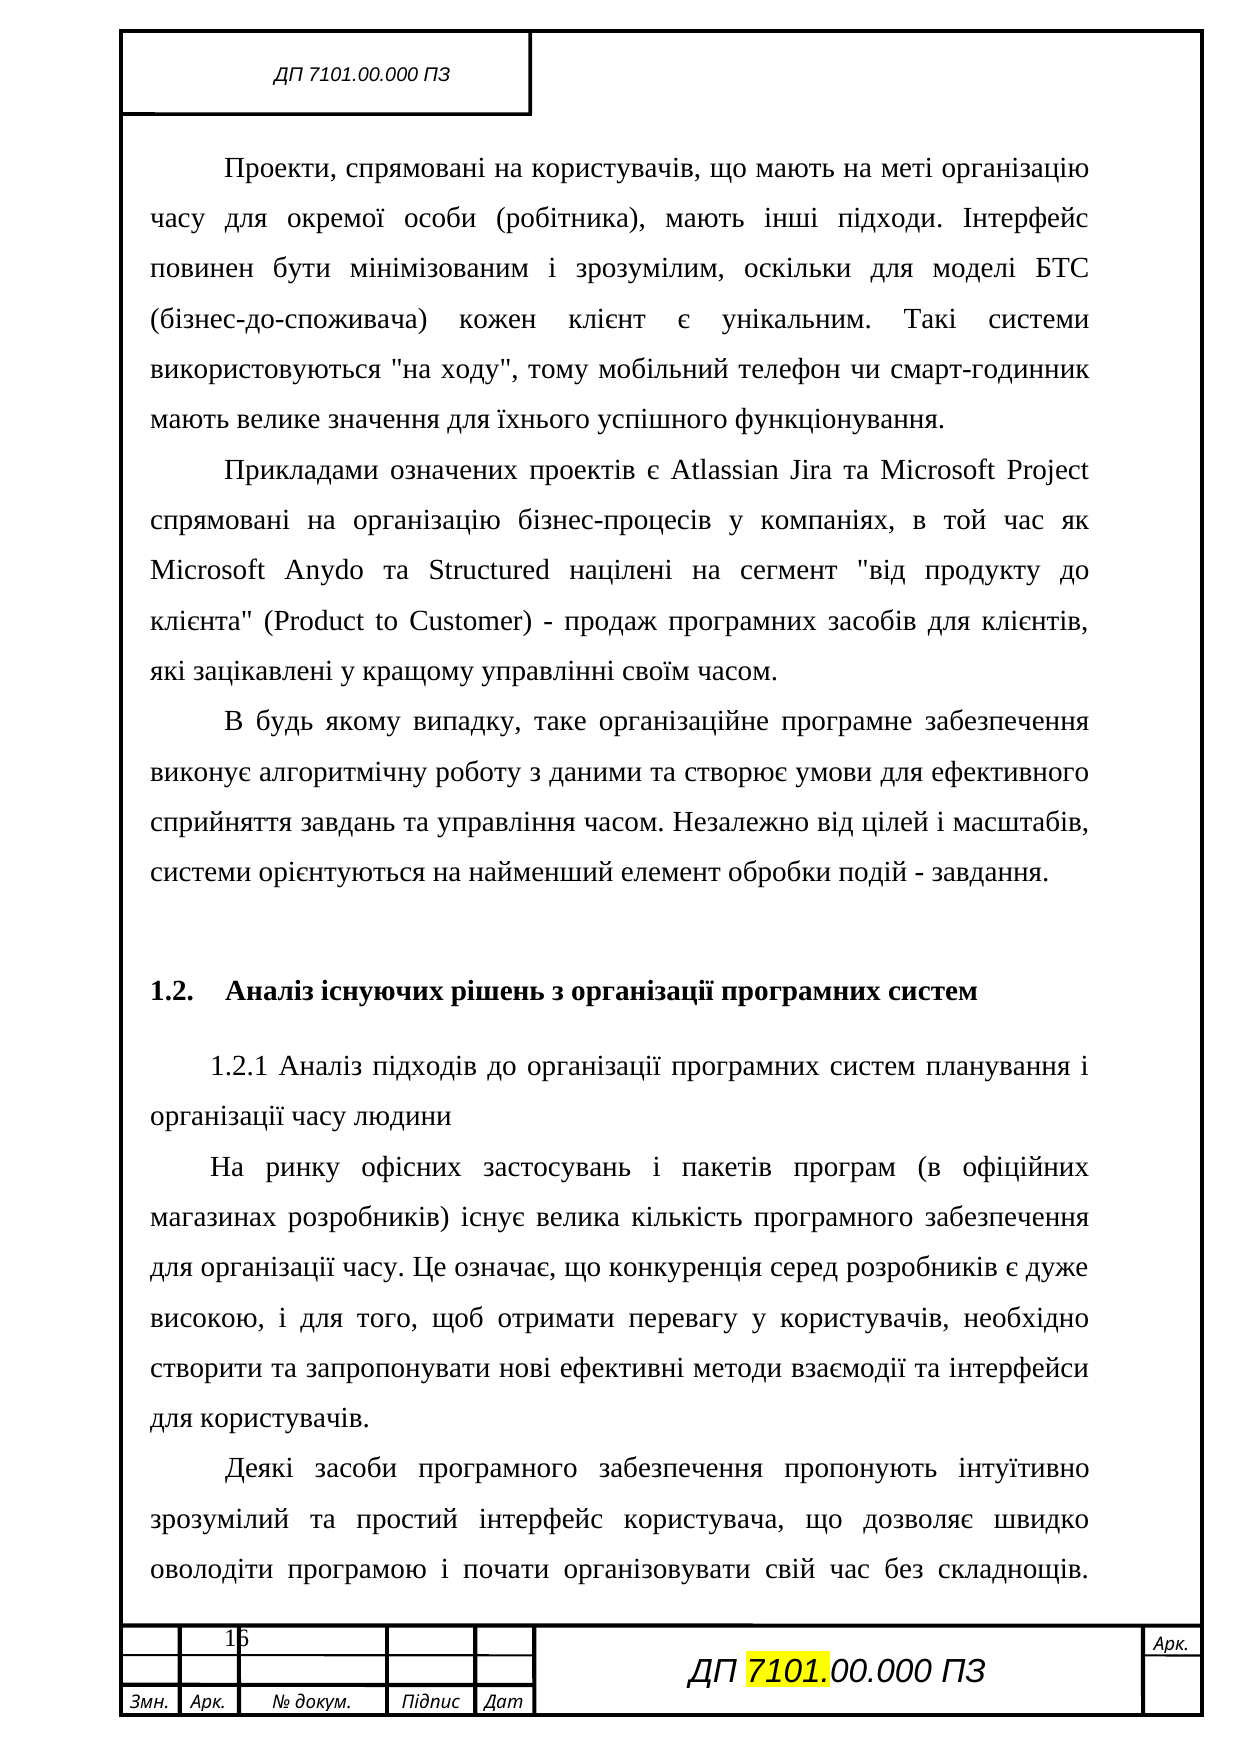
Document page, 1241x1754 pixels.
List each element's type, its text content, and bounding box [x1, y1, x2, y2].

text Прикладами означених проектів є Atlassian Jira та Microsoft Project спрямовані на організацію бізнес-процесів у компаніях, в той час як Microsoft Anydo та Structured націлені на сегмент "від продукту до клієнта" (Product to Customer) - продаж програмних засобів для клієнтів, які зацікавлені у кращому управлінні своїм часом. [150, 452, 1090, 687]
text В будь якому випадку, таке організаційне програмне забезпечення виконує алгоритмічну роботу з даними та створює умови для ефективного сприйняття завдань та управління часом. Незалежно від цілей і масштабів, системи орієнтуються на найменший елемент обробки подій - завдання. [150, 703, 1090, 888]
subtitle Аналіз існуючих рішень з організації програмних систем [150, 973, 1090, 1006]
text 1.2.1 Аналіз підходів до організації програмних систем планування і організації часу людини [150, 1048, 1090, 1132]
text Проекти, спрямовані на користувачів, що мають на меті організацію часу для окремої особи (робітника), мають інші підходи. Інтерфейс повинен бути мінімізованим і зрозумілим, оскільки для моделі БТС (бізнес-до-споживача) кожен клієнт є унікальним. Такі системи використовуються "на ходу", тому мобільний телефон чи смарт-годинник мають велике значення для їхнього успішного функціонування. [150, 150, 1090, 435]
text На ринку офісних застосувань і пакетів програм (в офіційних магазинах розробників) існує велика кількість програмного забезпечення для організації часу. Це означає, що конкуренція серед розробників є дуже високою, і для того, щоб отримати перевагу у користувачів, необхідно створити та запропонувати нові ефективні методи взаємодії та інтерфейси для користувачів. [150, 1149, 1090, 1434]
